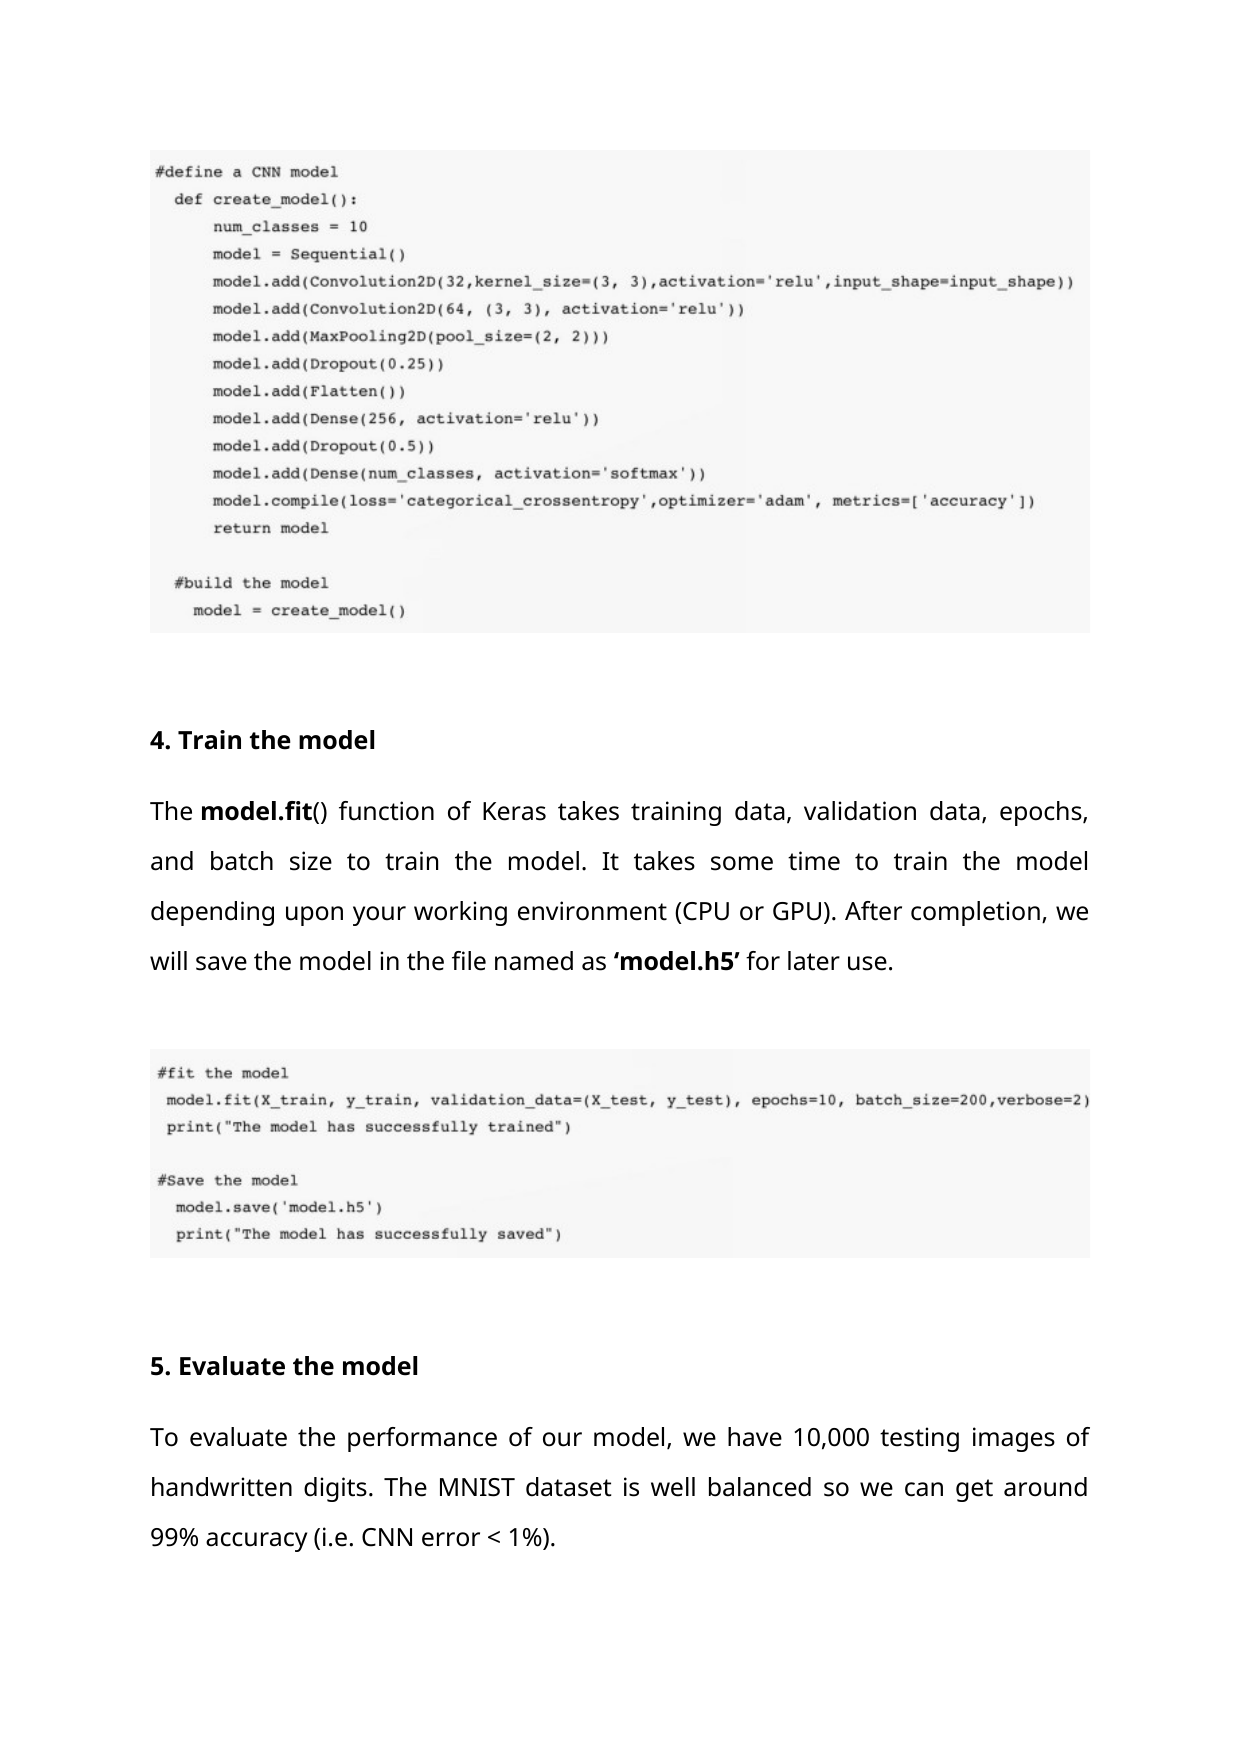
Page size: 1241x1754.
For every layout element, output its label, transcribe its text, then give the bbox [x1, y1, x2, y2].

picture [150, 1049, 1091, 1258]
subtitle 4. Train the model [150, 713, 1090, 757]
subtitle 5. Evaluate the model [150, 1338, 1090, 1382]
text To evaluate the performance of our model, we have 10,000 testing images of handwritten digits. The MNIST dataset is well balanced so we can get around 99% accuracy (i.e. CNN error < 1%). [150, 1404, 1090, 1554]
text The model.fit() function of Keras takes training data, validation data, epochs, and batch size to train the model. It takes some time to train the model depending upon your working environment (CPU or GPU). After completion, we will save the model in the file named as ‘model.h5’ for later use. [150, 778, 1090, 978]
picture [150, 150, 1091, 633]
